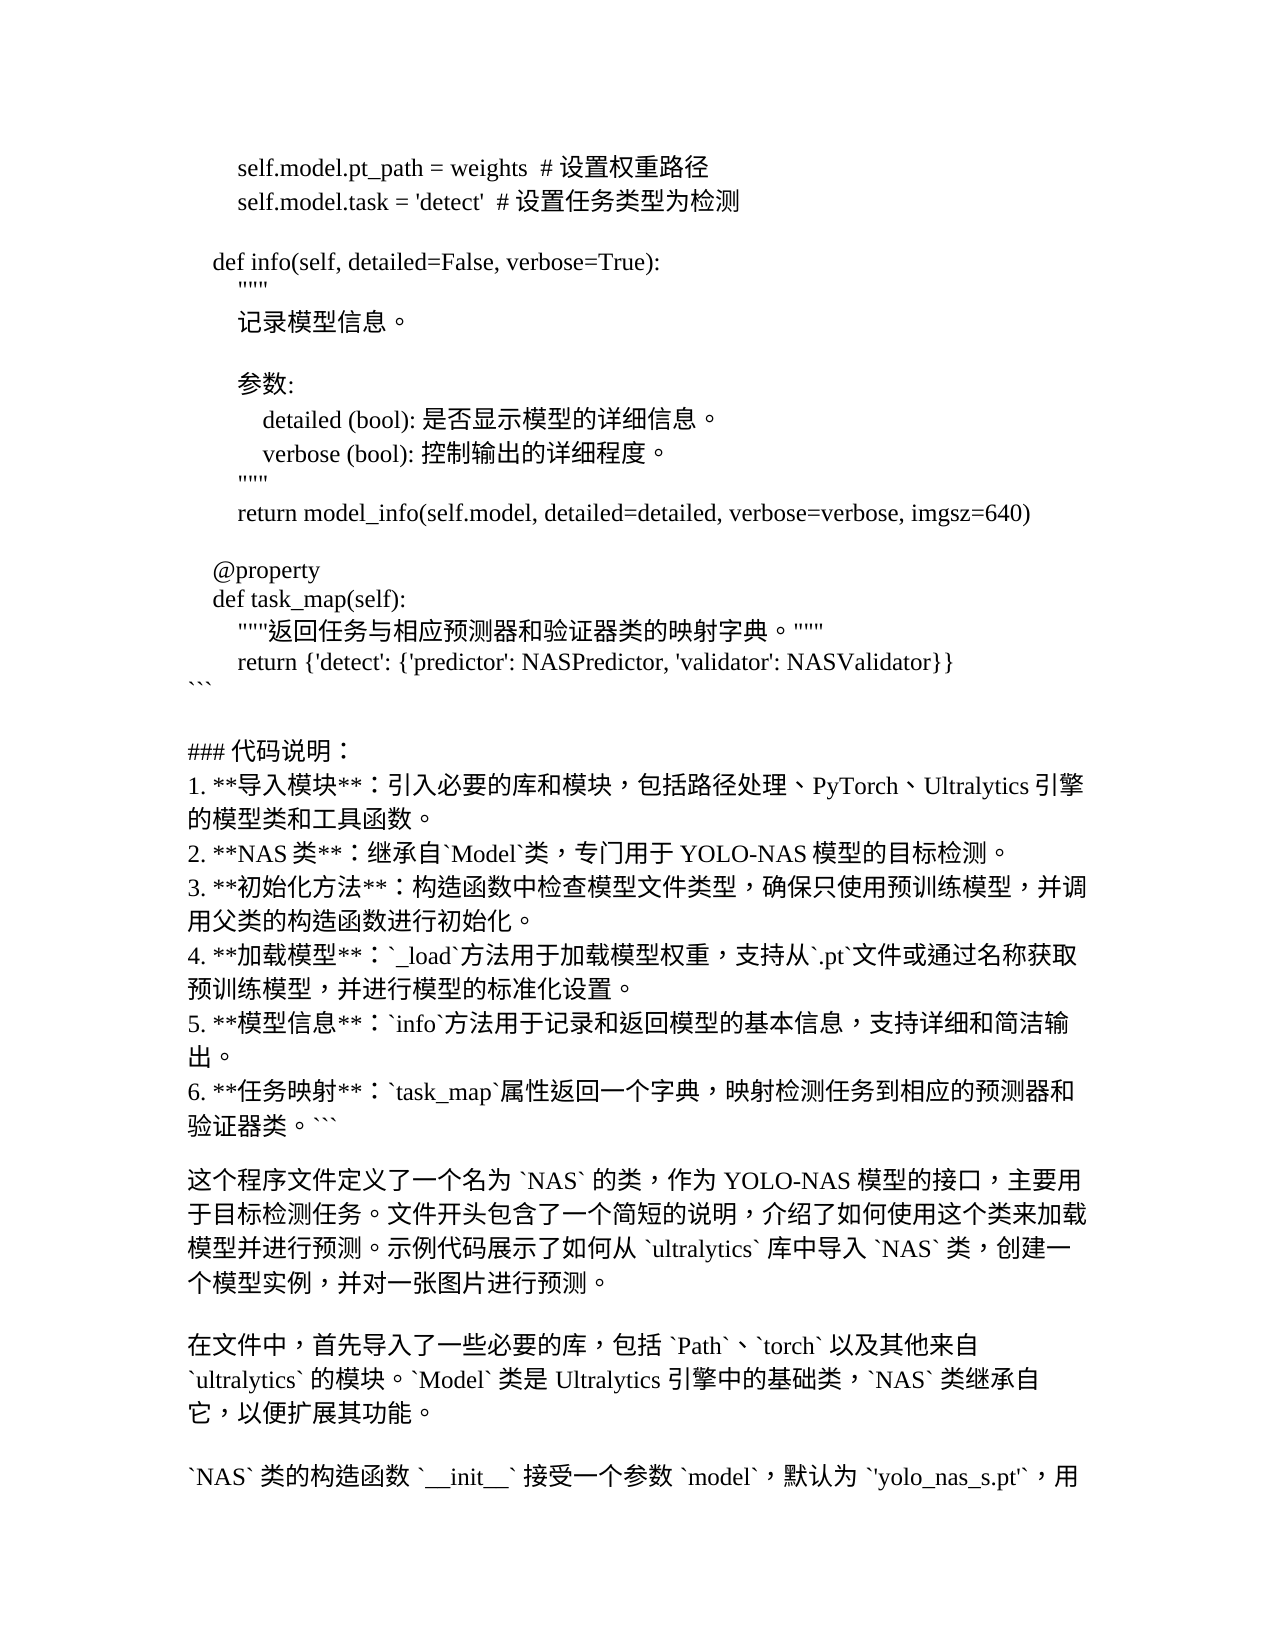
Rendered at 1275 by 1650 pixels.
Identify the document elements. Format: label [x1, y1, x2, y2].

text [187, 1163, 1087, 1493]
text [187, 150, 1087, 1142]
